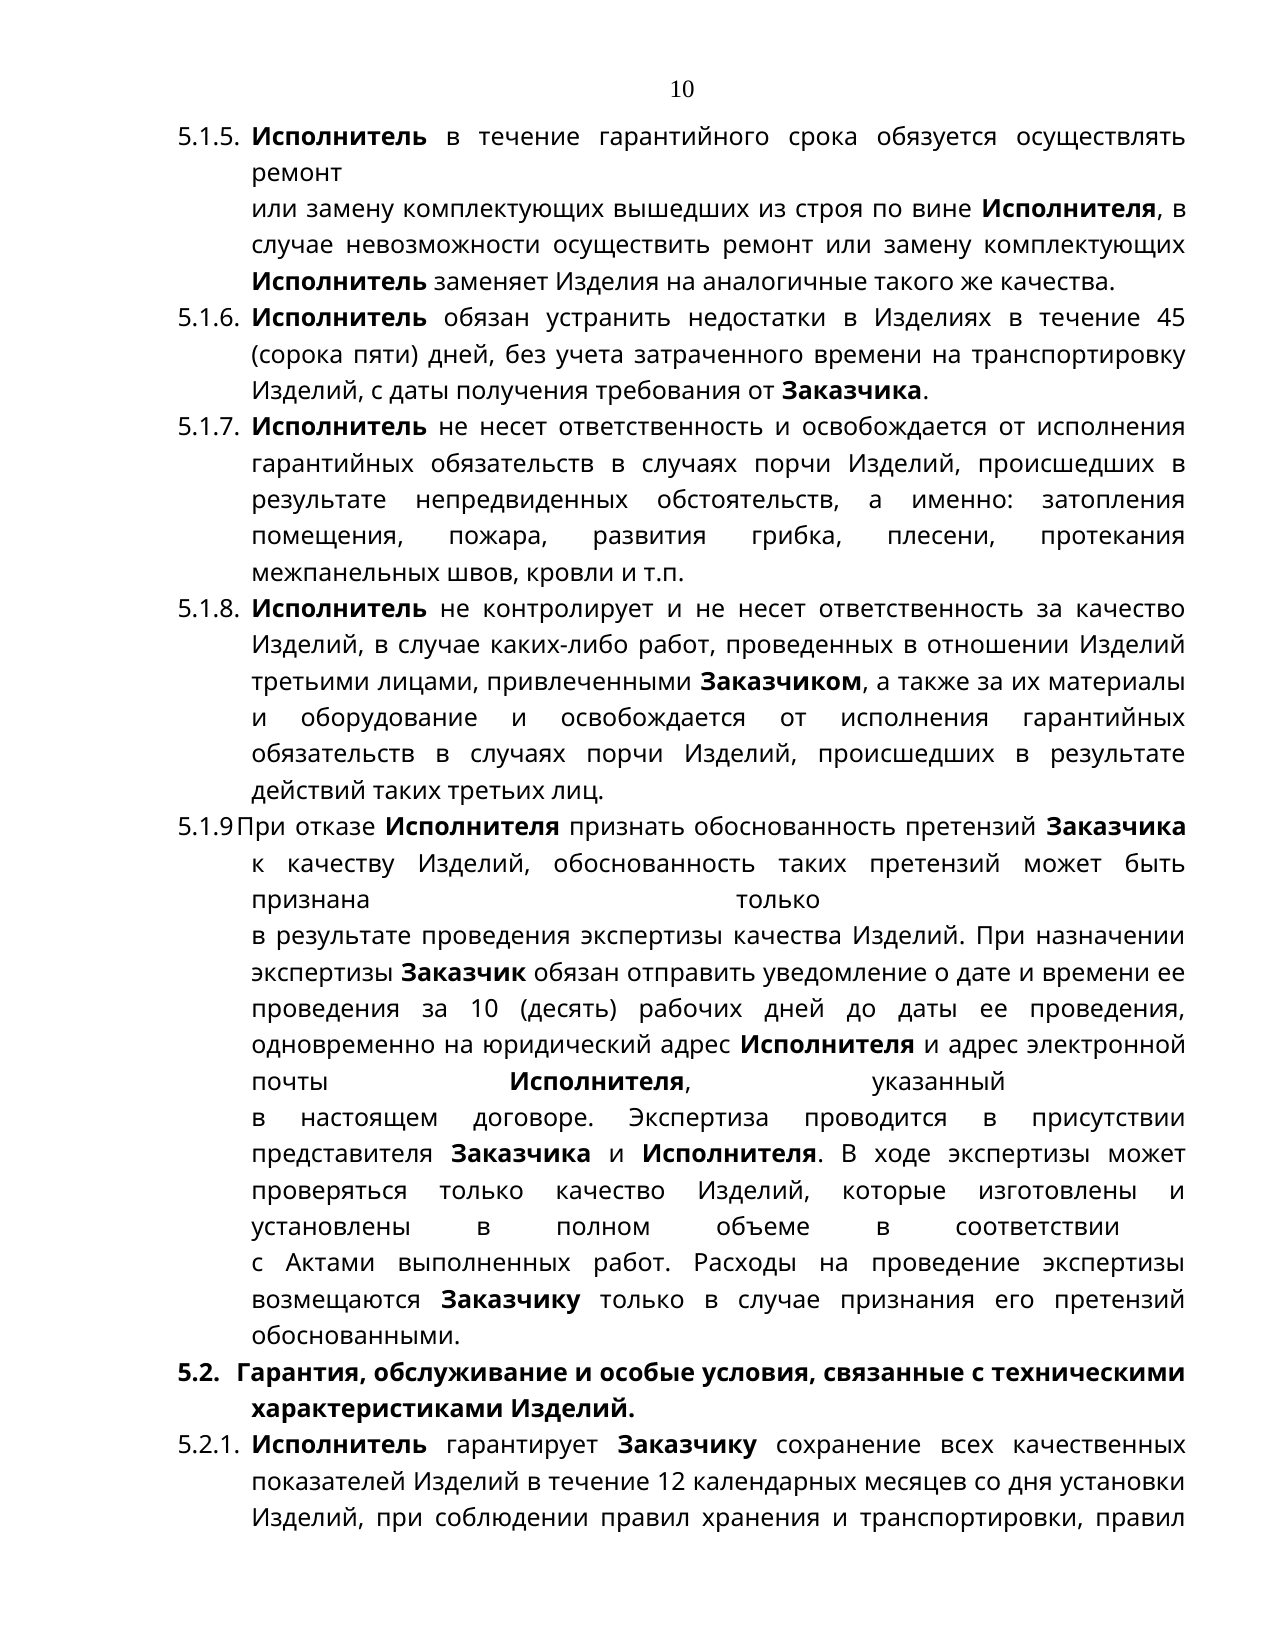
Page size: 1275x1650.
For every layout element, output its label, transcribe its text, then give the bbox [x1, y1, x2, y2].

list Гарантия, обслуживание и особые условия, связанные с техническими характеристиками Изделий. [177, 1354, 1186, 1424]
list Исполнитель не контролирует и не несет ответственность за качество Изделий, в случае каких-либо работ, проведенных в отношении Изделий третьими лицами, привлеченными Заказчиком, а также за их материалы и оборудование и освобождается от исполнения гарантийных обязательств в случаях порчи Изделий, происшедших в результате действий таких третьих лиц. [177, 591, 1186, 807]
list При отказе Исполнителя признать обоснованность претензий Заказчика к качеству Изделий, обоснованность таких претензий может быть признана только в результате проведения экспертизы качества Изделий. При назначении экспертизы Заказчик обязан отправить уведомление о дате и времени ее проведения за 10 (десять) рабочих дней до даты ее проведения, одновременно на юридический адрес Исполнителя и адрес электронной почты Исполнителя, указанный в настоящем договоре. Экспертиза проводится в присутствии представителя Заказчика и Исполнителя. В ходе экспертизы может проверяться только качество Изделий, которые изготовлены и установлены в полном объеме в соответствии с Актами выполненных работ. Расходы на проведение экспертизы возмещаются Заказчику только в случае признания его претензий обоснованными. [177, 809, 1186, 1352]
